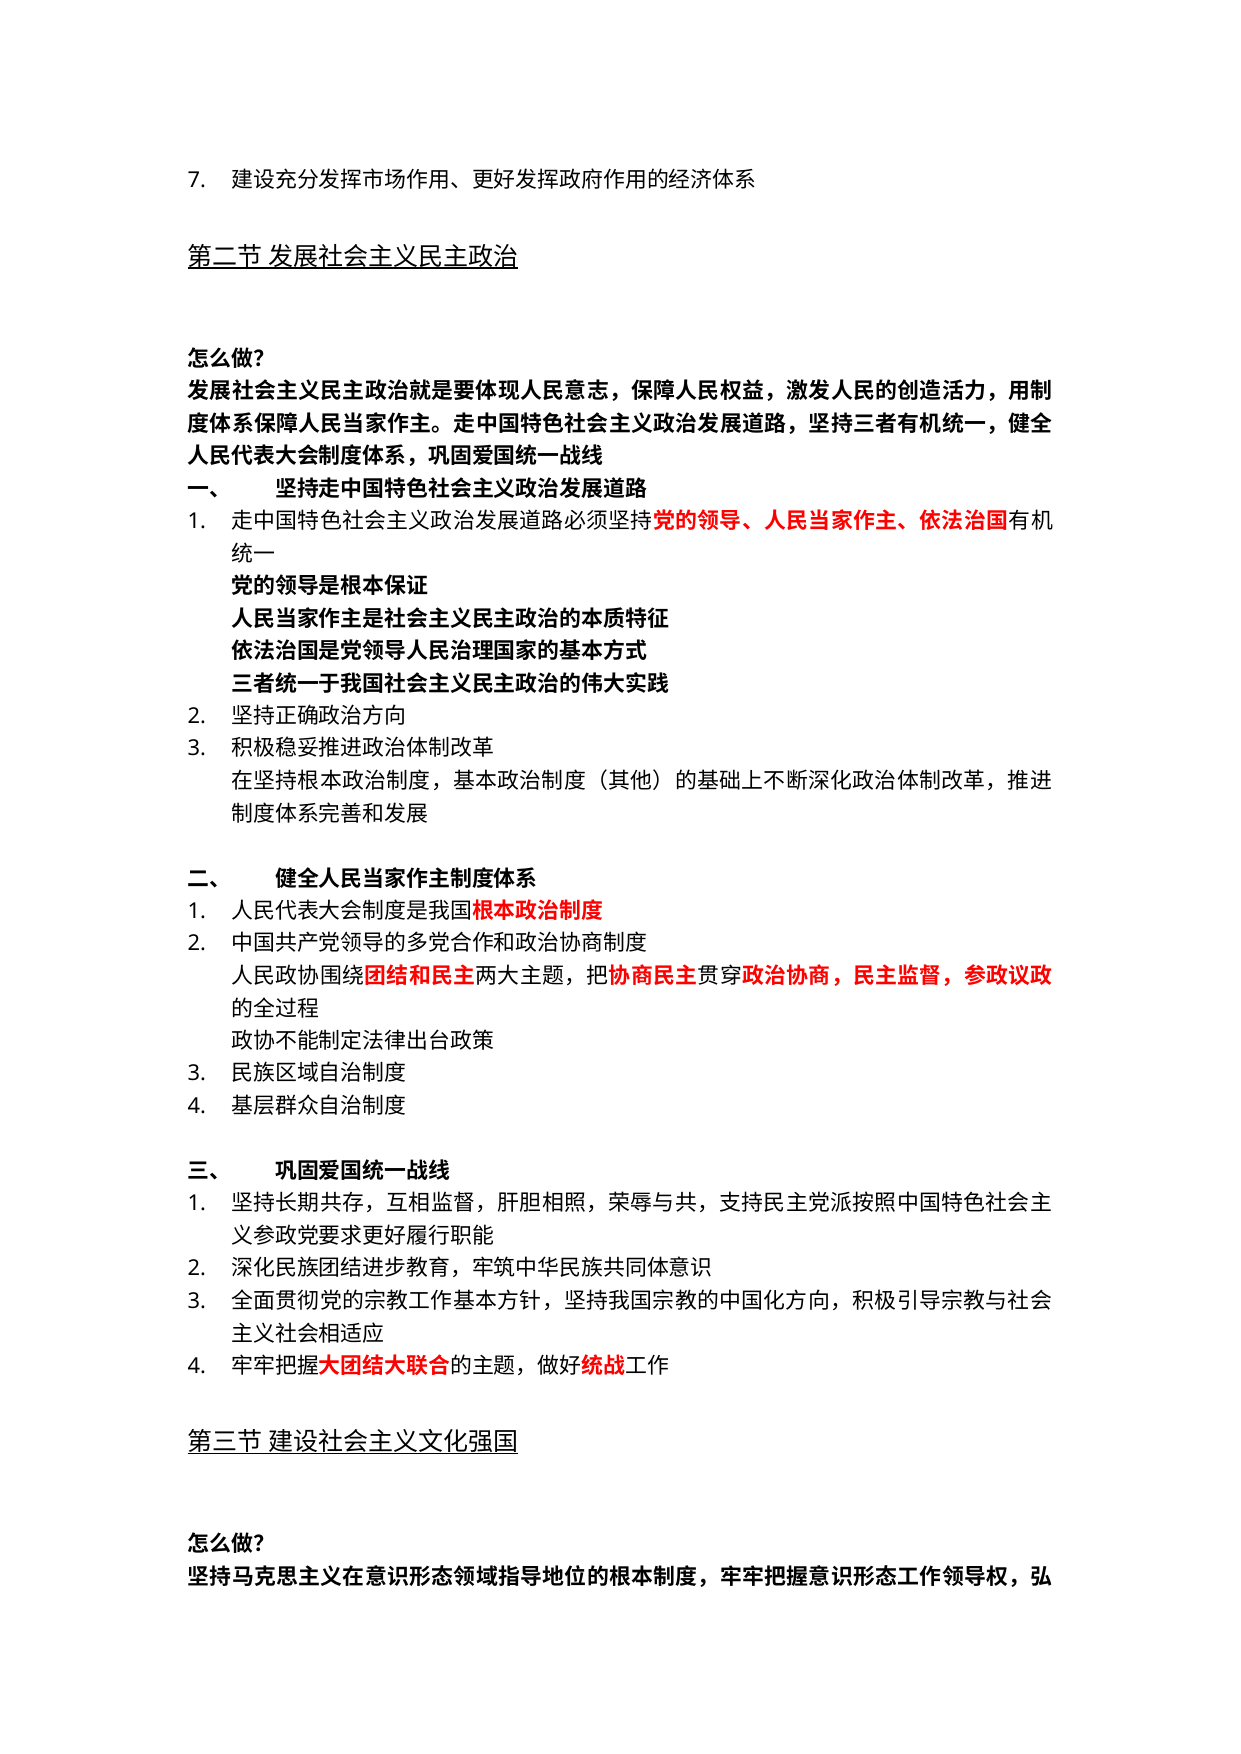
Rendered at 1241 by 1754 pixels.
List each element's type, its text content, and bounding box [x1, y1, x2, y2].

list 人民政协围绕团结和民主两大主题，把协商民主贯穿政治协商，民主监督，参政议政的全过程 [231, 958, 1053, 1023]
list 建设充分发挥市场作用、更好发挥政府作用的经济体系 [187, 162, 1053, 194]
list 党的领导是根本保证 [231, 568, 1053, 600]
list 人民当家作主是社会主义民主政治的本质特征 [231, 600, 1053, 633]
list 三者统一于我国社会主义民主政治的伟大实践 [231, 665, 1053, 698]
list 在坚持根本政治制度，基本政治制度（其他）的基础上不断深化政治体制改革，推进制度体系完善和发展 [231, 763, 1053, 828]
list 深化民族团结进步教育，牢筑中华民族共同体意识 [187, 1250, 1053, 1283]
list 基层群众自治制度 [187, 1088, 1053, 1120]
list 坚持走中国特色社会主义政治发展道路 [187, 470, 1053, 503]
text 怎么做？ [187, 340, 1053, 373]
list 坚持长期共存，互相监督，肝胆相照，荣辱与共，支持民主党派按照中国特色社会主义参政党要求更好履行职能 [187, 1185, 1053, 1250]
list 走中国特色社会主义政治发展道路必须坚持党的领导、人民当家作主、依法治国有机统一 [187, 503, 1053, 568]
list 健全人民当家作主制度体系 [187, 860, 1053, 893]
list 人民代表大会制度是我国根本政治制度 [187, 893, 1053, 925]
text 发展社会主义民主政治就是要体现人民意志，保障人民权益，激发人民的创造活力，用制度体系保障人民当家作主。走中国特色社会主义政治发展道路，坚持三者有机统一，健全人民代表大会制度体系，巩固爱国统一战线 [187, 373, 1053, 470]
list 坚持正确政治方向 [187, 698, 1053, 730]
list 牢牢把握大团结大联合的主题，做好统战工作 [187, 1348, 1053, 1380]
list 政协不能制定法律出台政策 [231, 1023, 1053, 1055]
list 依法治国是党领导人民治理国家的基本方式 [231, 633, 1053, 665]
list 民族区域自治制度 [187, 1055, 1053, 1088]
subtitle 第三节 建设社会主义文化强国 [187, 1407, 1053, 1472]
list 巩固爱国统一战线 [187, 1153, 1053, 1185]
list 积极稳妥推进政治体制改革 [187, 730, 1053, 763]
text 怎么做？ [187, 1526, 1053, 1558]
list 全面贯彻党的宗教工作基本方针，坚持我国宗教的中国化方向，积极引导宗教与社会主义社会相适应 [187, 1283, 1053, 1348]
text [187, 1558, 1053, 1591]
subtitle 第二节 发展社会主义民主政治 [187, 222, 1053, 287]
list 中国共产党领导的多党合作和政治协商制度 [187, 925, 1053, 958]
